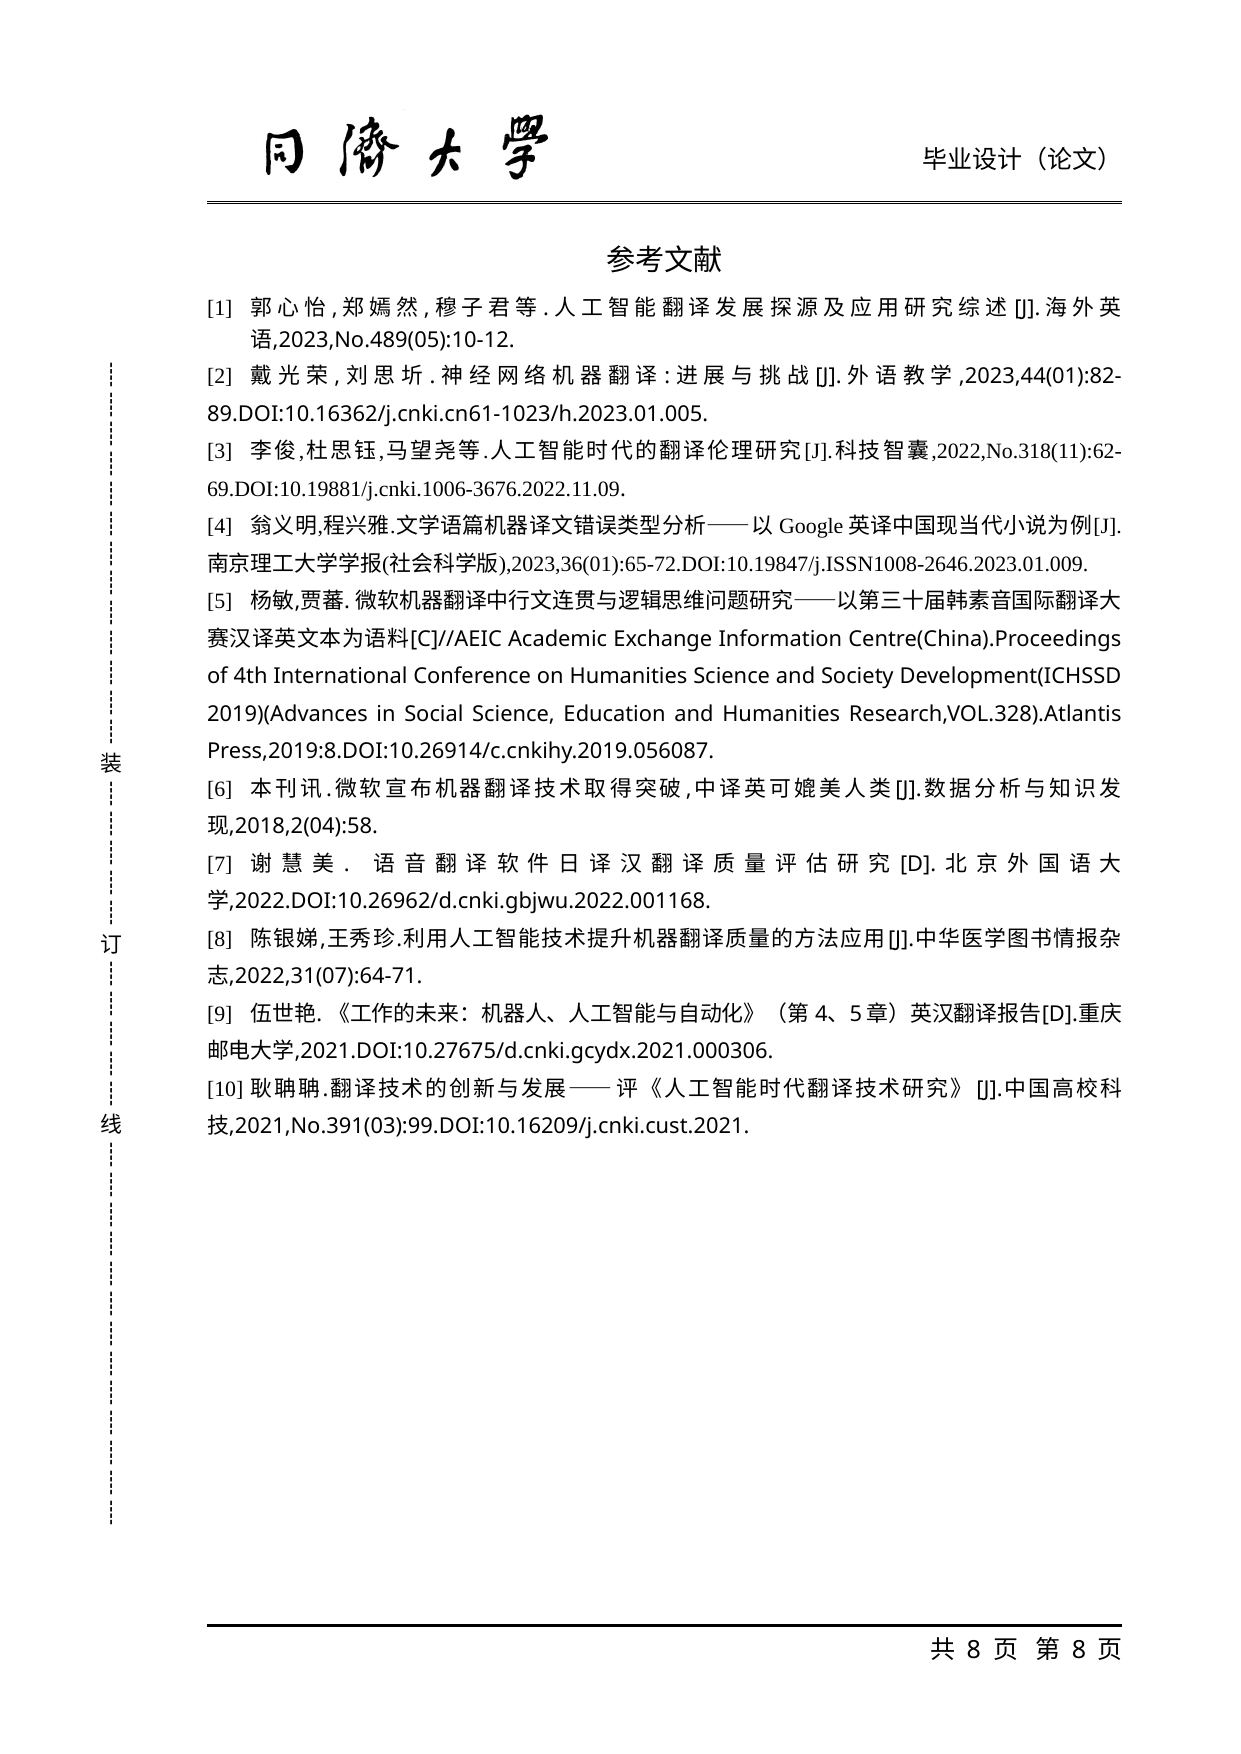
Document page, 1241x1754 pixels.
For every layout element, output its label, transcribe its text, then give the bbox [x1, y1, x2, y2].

list 翁义明,程兴雅.文学语篇机器译文错误类型分析——以Google英译中国现当代小说为例[J].南京理工大学学报(社会科学版),2023,36(01):65-72.DOI:10.19847/j.ISSN1008-2646.2023.01.009. [207, 504, 1122, 579]
list 伍世艳. 《工作的未来：机器人、人工智能与自动化》（第4、5章）英汉翻译报告[D].重庆邮电大学,2021.DOI:10.27675/d.cnki.gcydx.2021.000306. [207, 991, 1122, 1066]
picture [244, 106, 566, 185]
list 本刊讯.微软宣布机器翻译技术取得突破,中译英可媲美人类[J].数据分析与知识发现,2018,2(04):58. [207, 766, 1122, 841]
list 耿聃聃.翻译技术的创新与发展——评《人工智能时代翻译技术研究》[J].中国高校科技,2021,No.391(03):99.DOI:10.16209/j.cnki.cust.2021. [207, 1066, 1122, 1141]
list 陈银娣,王秀珍.利用人工智能技术提升机器翻译质量的方法应用[J].中华医学图书情报杂志,2022,31(07):64-71. [207, 916, 1122, 991]
list 郭心怡,郑嫣然,穆子君等.人工智能翻译发展探源及应用研究综述[J].海外英语,2023,No.489(05):10-12. [207, 290, 1122, 354]
list 谢慧美. 语音翻译软件日译汉翻译质量评估研究[D].北京外国语大学,2022.DOI:10.26962/d.cnki.gbjwu.2022.001168. [207, 841, 1122, 916]
list 李俊,杜思钰,马望尧等.人工智能时代的翻译伦理研究[J].科技智囊,2022,No.318(11):62-69.DOI:10.19881/j.cnki.1006-3676.2022.11.09. [207, 429, 1122, 504]
list 戴光荣,刘思圻.神经网络机器翻译:进展与挑战[J].外语教学,2023,44(01):82-89.DOI:10.16362/j.cnki.cn61-1023/h.2023.01.005. [207, 354, 1122, 429]
list 杨敏,贾蕃. 微软机器翻译中行文连贯与逻辑思维问题研究——以第三十届韩素音国际翻译大赛汉译英文本为语料[C]//AEIC Academic Exchange Information Centre(China).Proceedings of 4th International Conference on Humanities Science and Society Development(ICHSSD 2019)(Advances in Social Science, Education and Humanities Research,VOL.328).Atlantis Press,2019:8.DOI:10.26914/c.cnkihy.2019.056087. [207, 579, 1122, 766]
subtitle 参考文献 [207, 240, 1122, 278]
